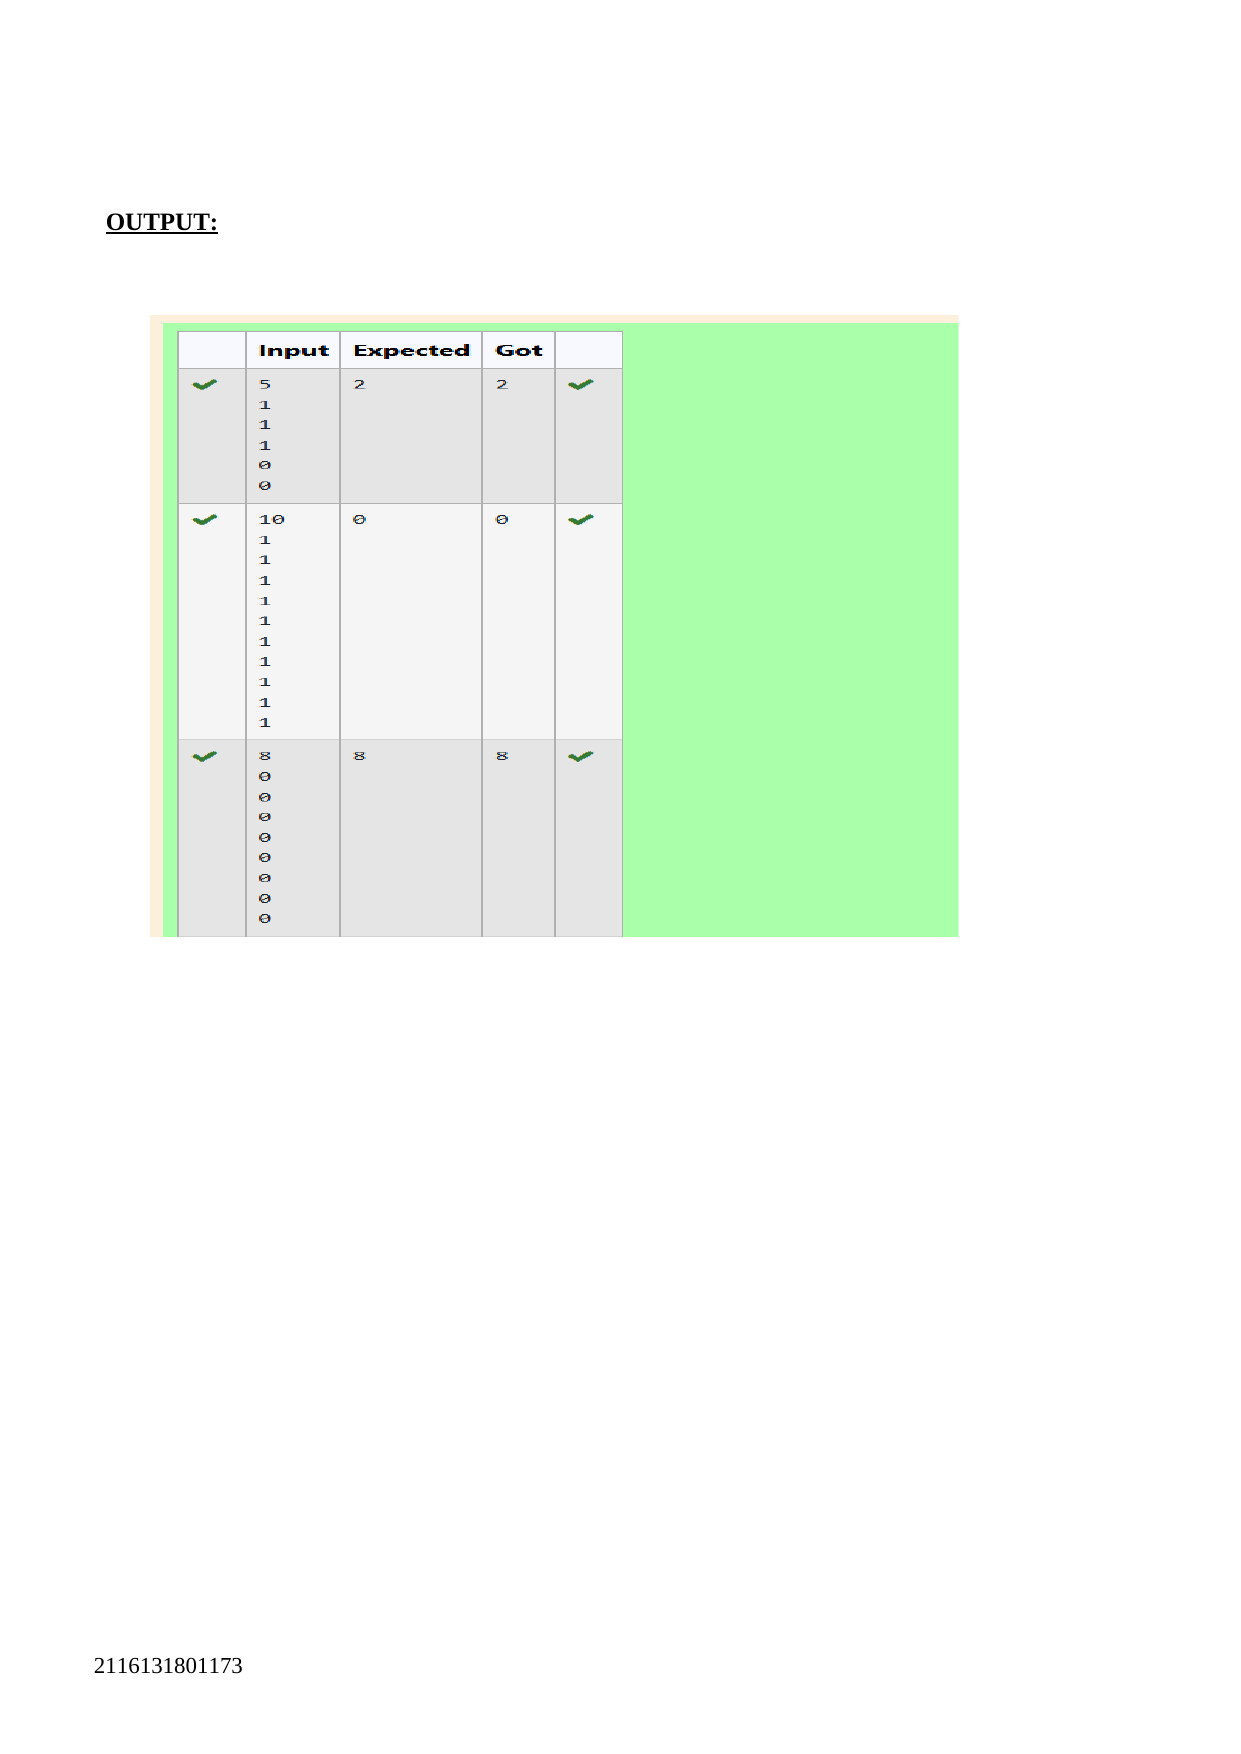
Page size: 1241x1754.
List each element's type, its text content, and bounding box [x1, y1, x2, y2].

text OUTPUT: [106, 207, 1155, 236]
picture [150, 315, 959, 937]
